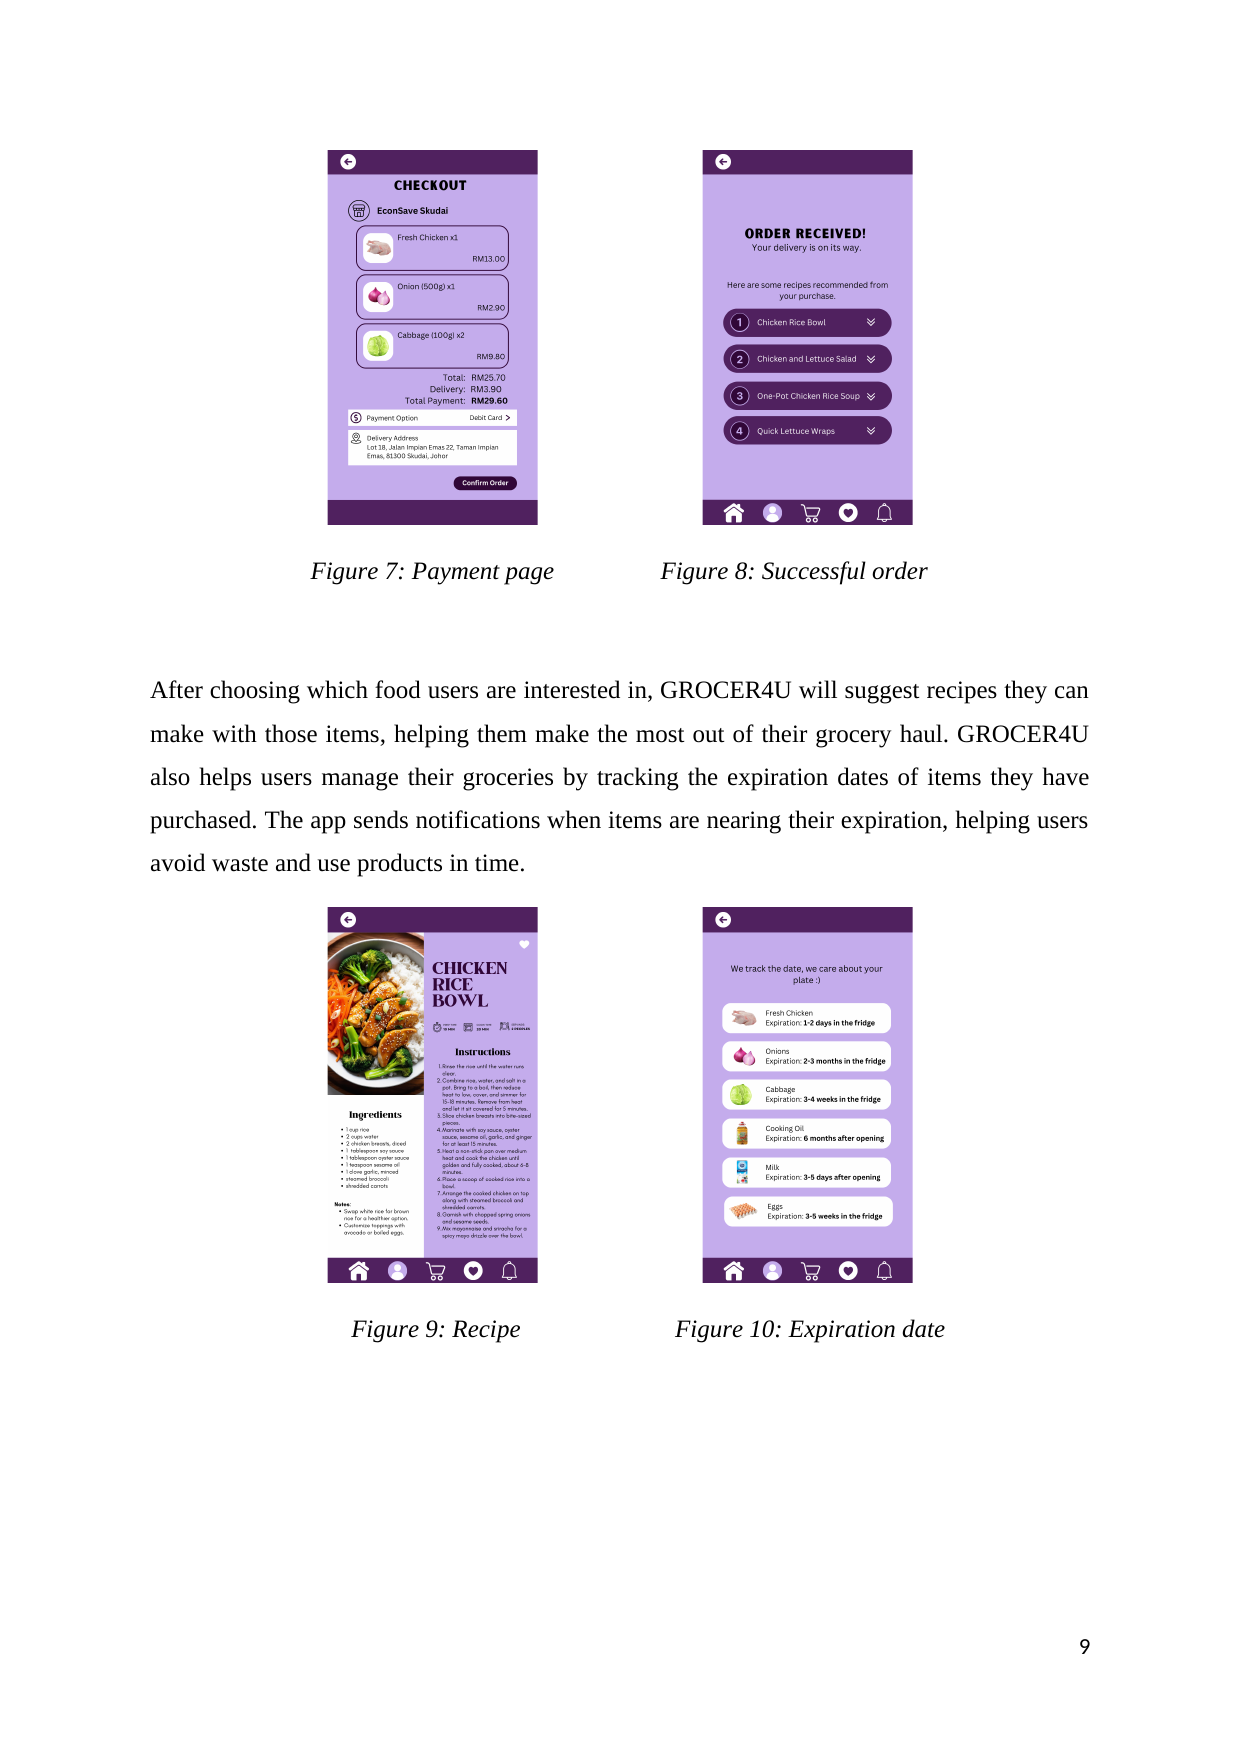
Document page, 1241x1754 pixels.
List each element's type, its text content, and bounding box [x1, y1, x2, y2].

picture [702, 150, 913, 525]
picture [702, 907, 913, 1283]
picture [327, 150, 538, 525]
text Figure 9: Recipe Figure 10: Expiration date [300, 1314, 1090, 1343]
text After choosing which food users are interested in, GROCER4U will suggest recipes they can make with those items, helping them make the most out of their grocery haul. GROCER4U also helps users manage their groceries by tracking the expiration dates of items they have purchased. The app sends notifications when items are nearing their expiration, helping users avoid waste and use products in time. [150, 676, 1090, 877]
text Figure 7: Payment page Figure 8: Successful order [150, 556, 1090, 585]
picture [327, 907, 538, 1283]
